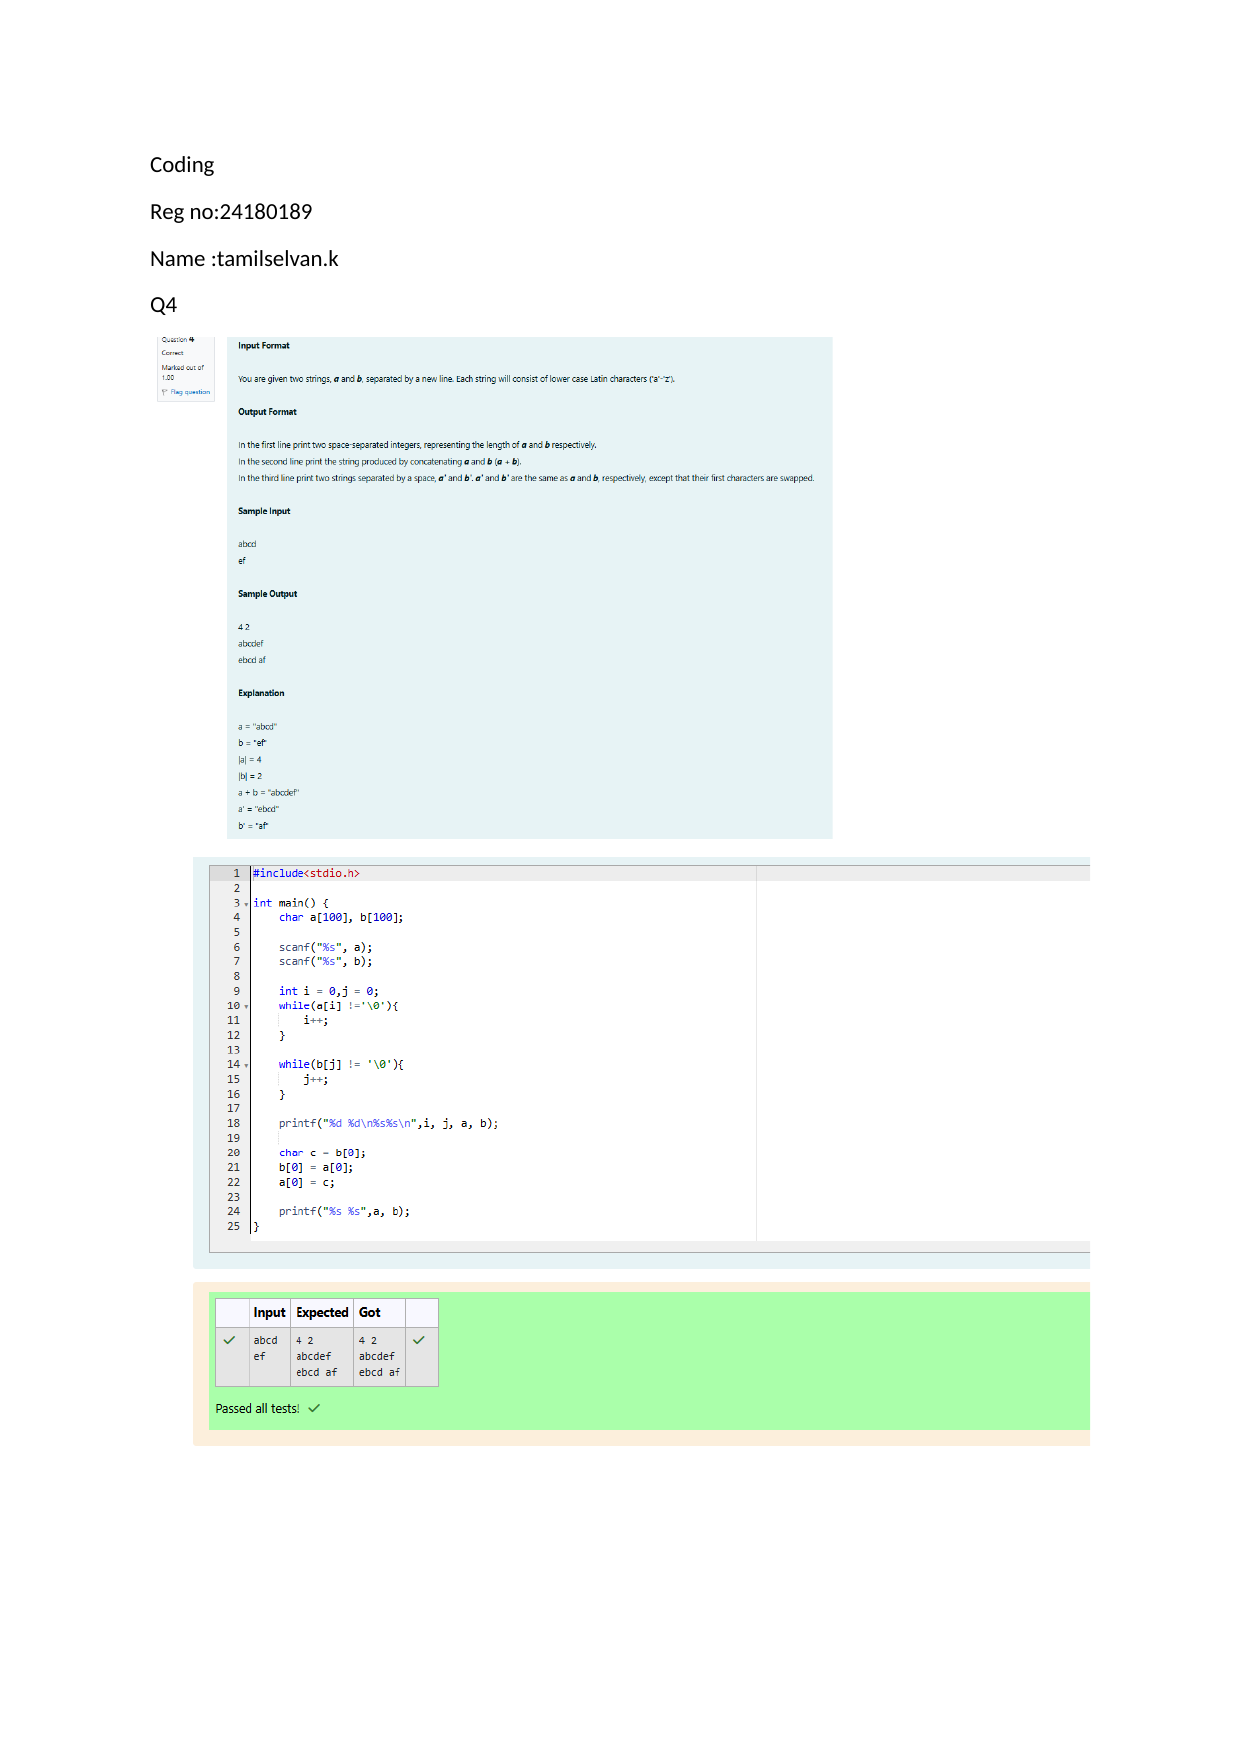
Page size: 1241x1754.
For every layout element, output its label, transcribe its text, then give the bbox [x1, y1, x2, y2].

picture [150, 857, 1091, 1448]
text Reg no:24180189 [150, 197, 1090, 225]
text Name :tamilselvan.k [150, 244, 1090, 272]
text Q4 [150, 291, 1090, 319]
picture [150, 337, 833, 839]
text Coding [150, 150, 1090, 178]
